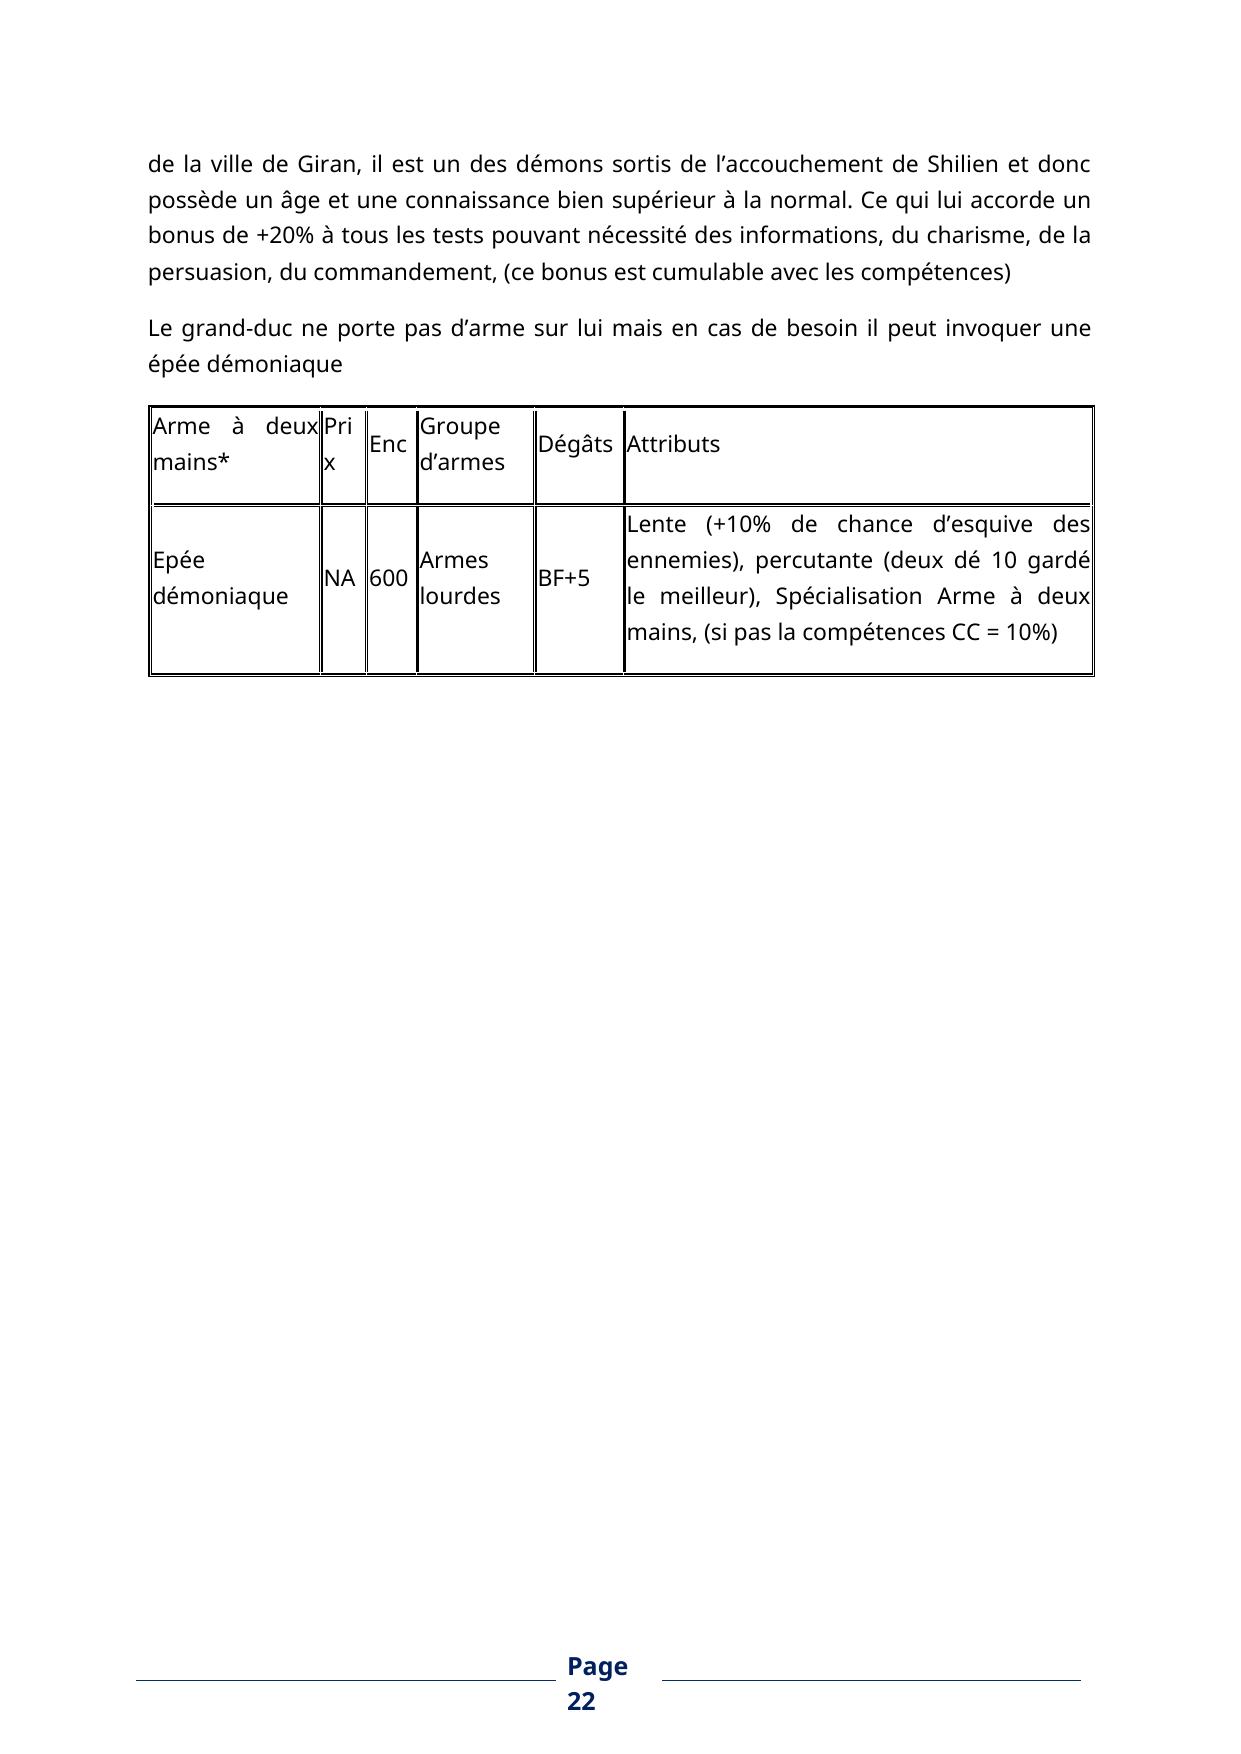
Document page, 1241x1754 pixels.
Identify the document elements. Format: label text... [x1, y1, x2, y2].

table_header Arme à deux mains* [152, 407, 321, 503]
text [148, 148, 1093, 287]
text Le grand-duc ne porte pas d’arme sur lui mais en cas de besoin il peut invoquer une épée démoniaque [148, 312, 1093, 379]
table_header Enc [367, 407, 417, 503]
table_cell Lente (+10% de chance d’esquive des ennemies), percutante (deux dé 10 gardé le meilleur), Spécialisation Arme à deux mains, (si pas la compétences CC = 10%) [624, 503, 1092, 673]
table_header Dégâts [535, 407, 624, 503]
table_cell 600 [367, 507, 417, 673]
table_cell Epée démoniaque [152, 503, 321, 673]
table_header Groupe d’armes [417, 407, 535, 503]
table_cell BF+5 [535, 507, 624, 673]
table_header Attributs [624, 408, 1092, 503]
table_cell NA [321, 507, 367, 673]
table_header Prix [321, 408, 367, 503]
table_cell Armes lourdes [417, 503, 535, 673]
